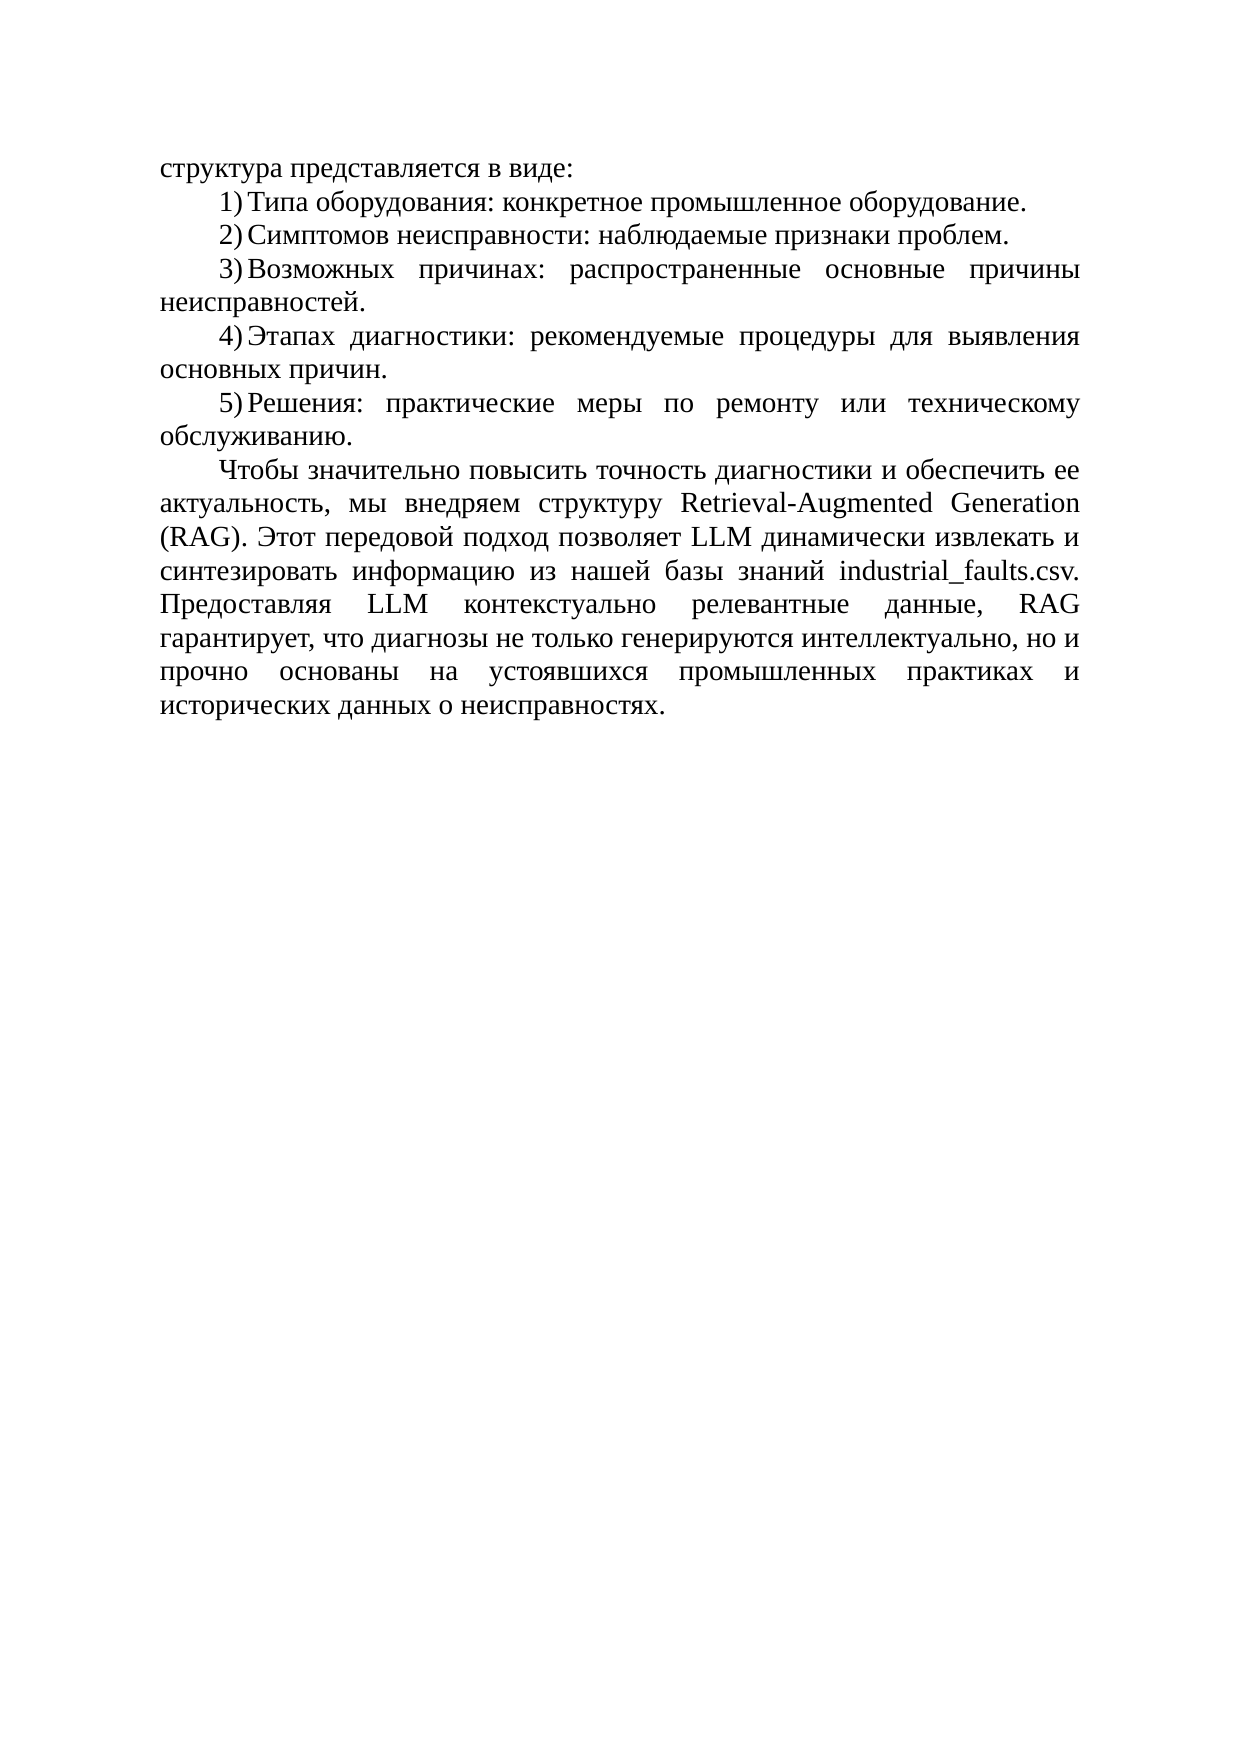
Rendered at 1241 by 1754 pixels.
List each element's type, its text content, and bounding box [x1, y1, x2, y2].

list Этапах диагностики: рекомендуемые процедуры для выявления основных причин. [159, 318, 1081, 385]
list Решения: практические меры по ремонту или техническому обслуживанию. [159, 385, 1081, 452]
list Симптомов неисправности: наблюдаемые признаки проблем. [159, 217, 1081, 251]
list Типа оборудования: конкретное промышленное оборудование. [159, 184, 1081, 217]
list Возможных причинах: распространенные основные причины неисправностей. [159, 251, 1081, 318]
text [159, 150, 1081, 184]
text Чтобы значительно повысить точность диагностики и обеспечить ее актуальность, мы внедряем структуру Retrieval-Augmented Generation (RAG). Этот передовой подход позволяет LLM динамически извлекать и синтезировать информацию из нашей базы знаний industrial_faults.csv. Предоставляя LLM контекстуально релевантные данные, RAG гарантирует, что диагнозы не только генерируются интеллектуально, но и прочно основаны на устоявшихся промышленных практиках и исторических данных о неисправностях. [159, 452, 1081, 720]
